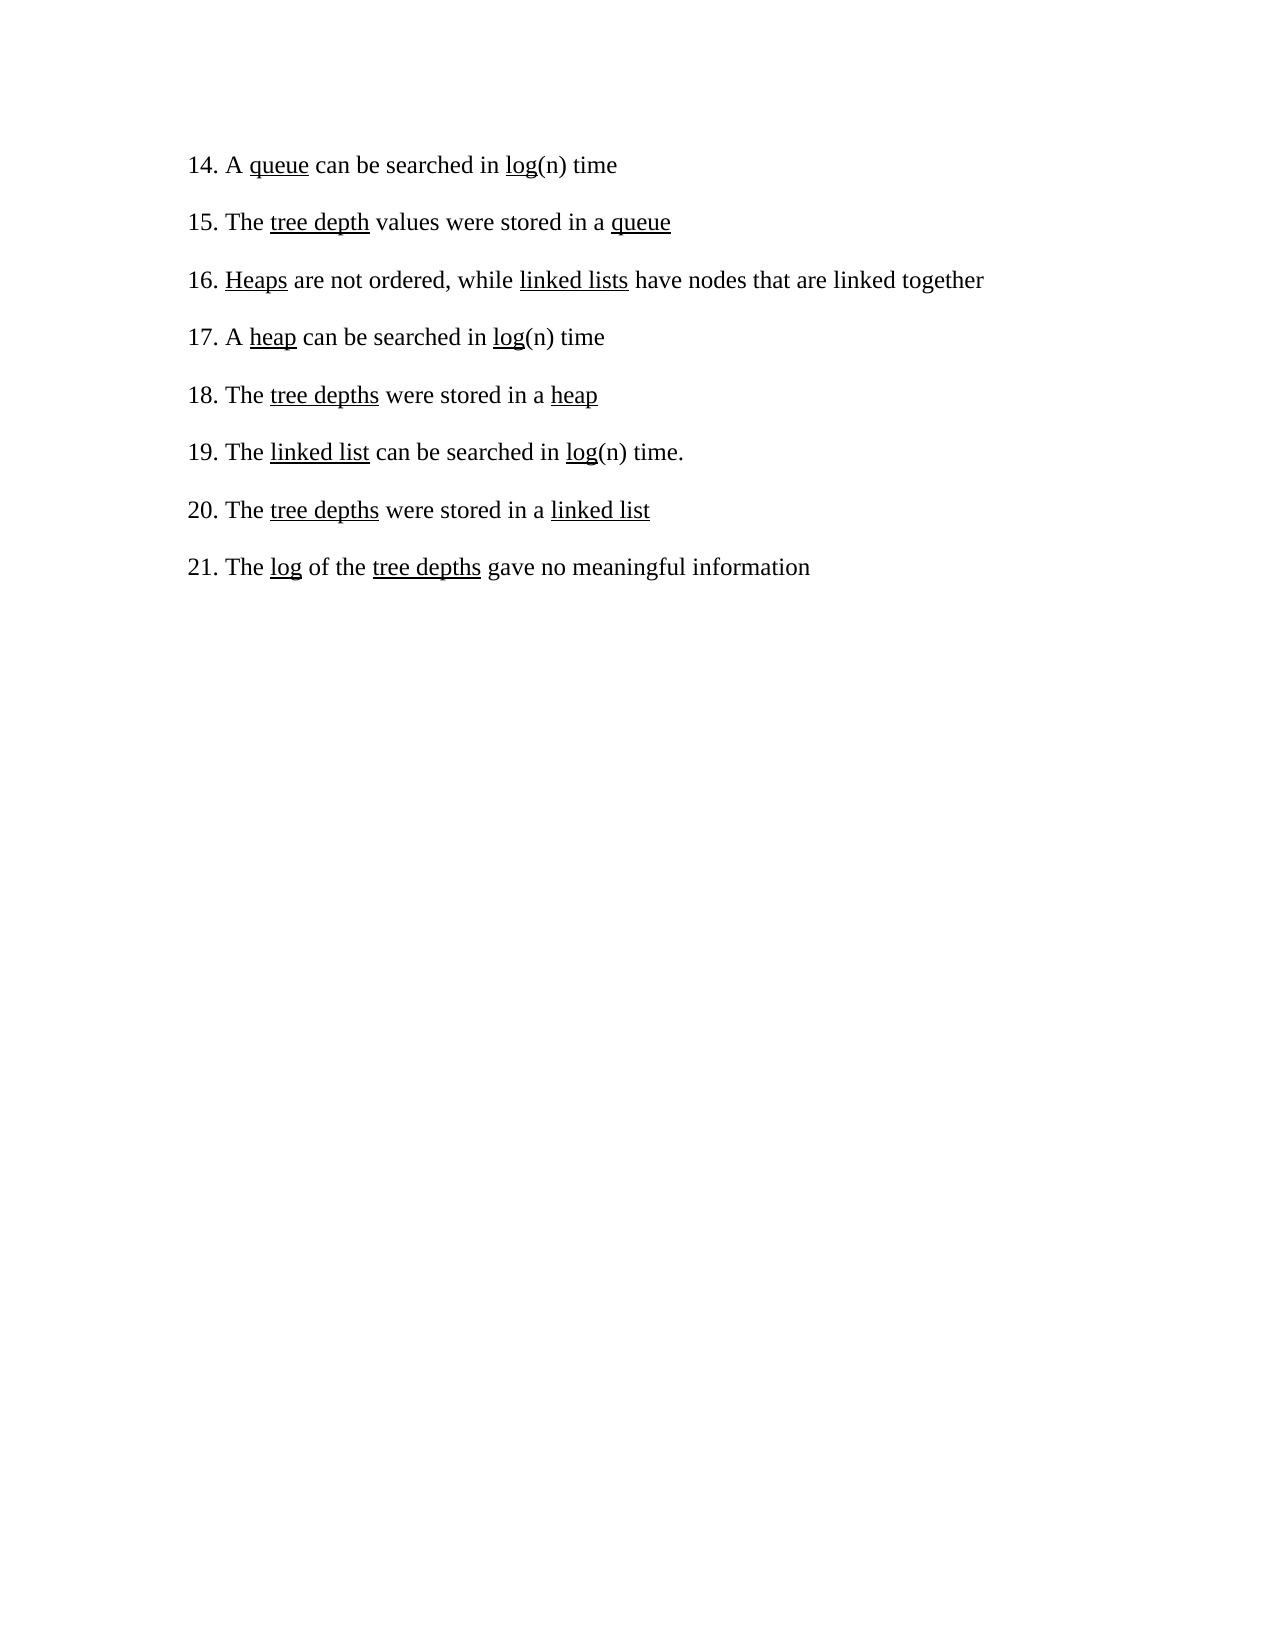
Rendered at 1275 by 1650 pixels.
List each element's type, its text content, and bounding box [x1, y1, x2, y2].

list The tree depths were stored in a linked list [187, 495, 1125, 524]
list The tree depths were stored in a heap [187, 380, 1125, 409]
list The tree depth values were stored in a queue [187, 207, 1125, 236]
list Heaps are not ordered, while linked lists have nodes that are linked together [187, 265, 1125, 294]
list The linked list can be searched in log(n) time. [187, 437, 1125, 466]
list A heap can be searched in log(n) time [187, 322, 1125, 351]
list A queue can be searched in log(n) time [187, 150, 1125, 179]
list The log of the tree depths gave no meaningful information [187, 552, 1125, 581]
